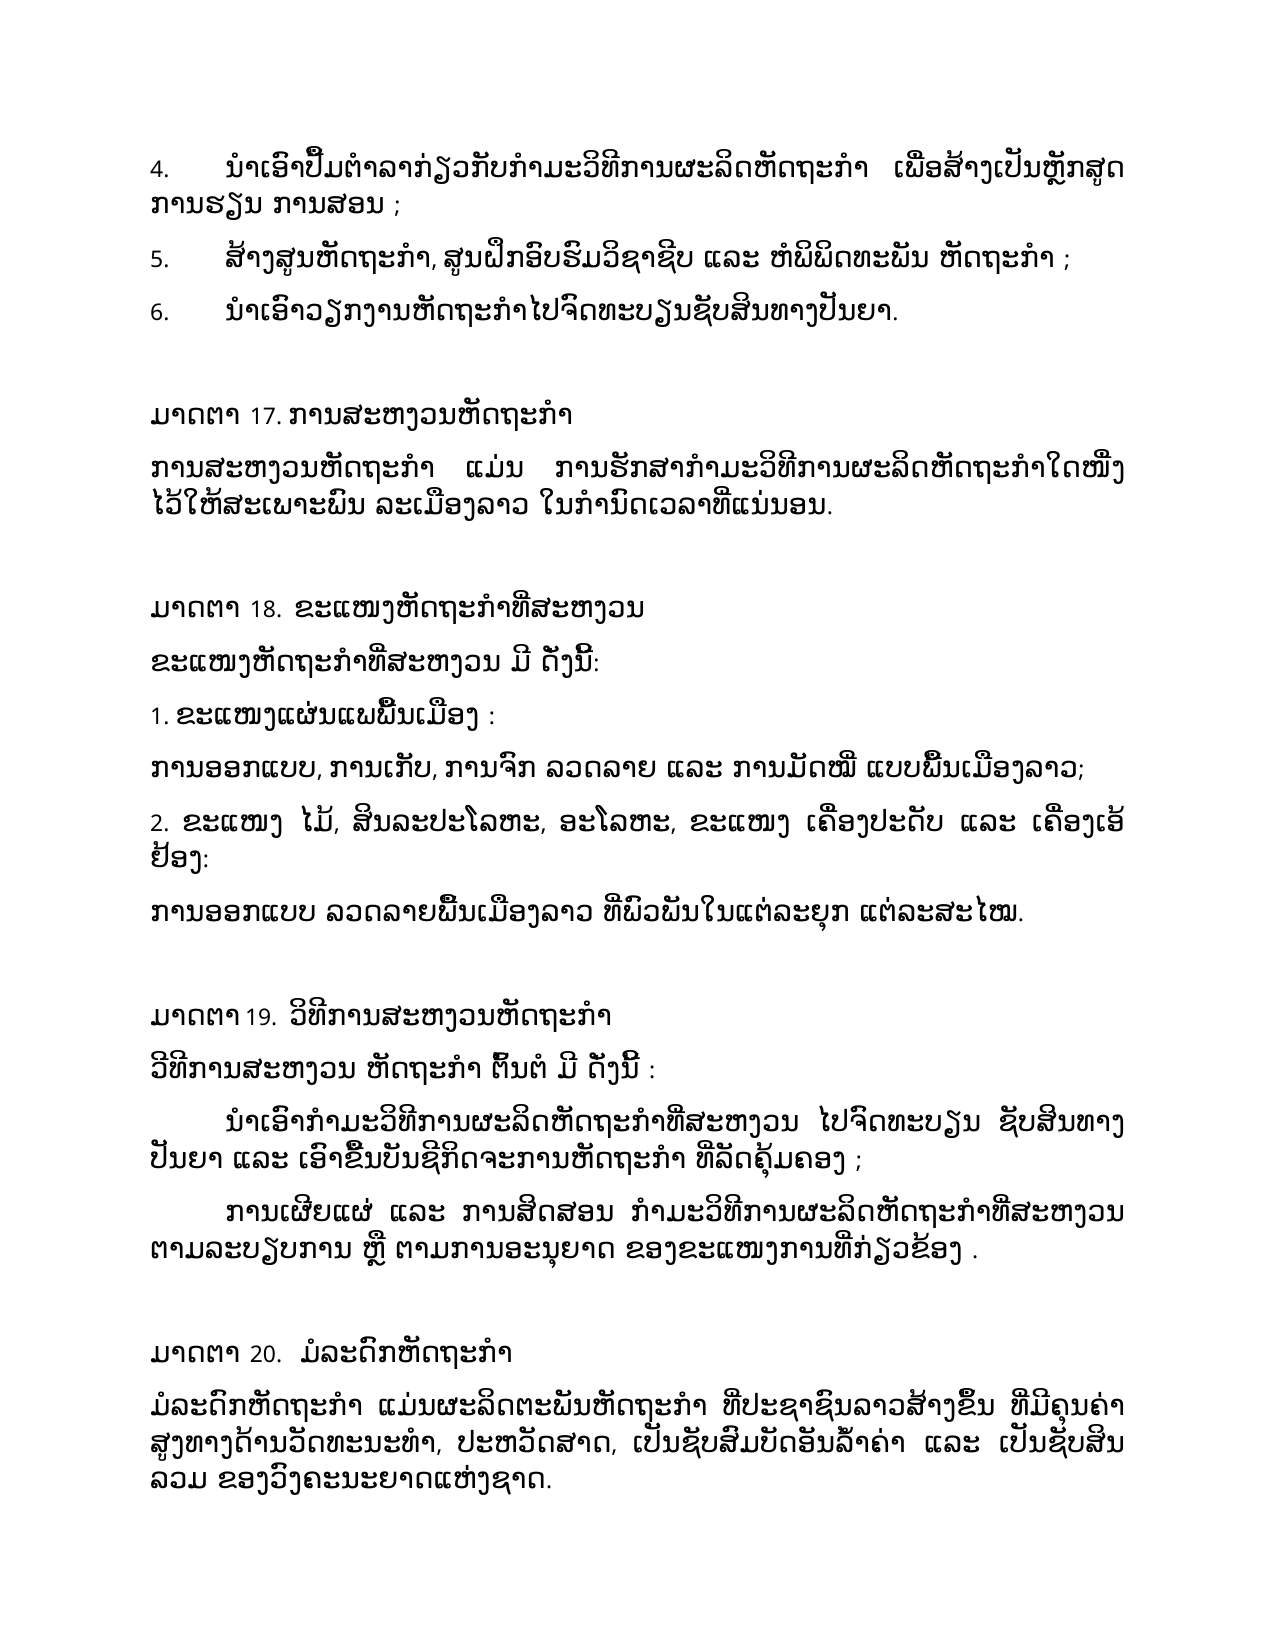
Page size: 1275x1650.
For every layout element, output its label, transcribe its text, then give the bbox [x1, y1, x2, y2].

text ມາດຕາ19. ວິທີການສະຫງວນຫັດຖະກຳ [150, 998, 1125, 1032]
text ການເຜີຍແຜ່ ແລະ ການສິດສອນ ກຳມະວິທີການຜະລິດຫັດຖະກຳທີ່ສະຫງວນ ຕາມລະບຽບການ ຫຼື ຕາມການອະນຸຍາດ ຂອງຂະແໜງການທີ່ກ່ຽວຂ້ອງ . [150, 1194, 1125, 1265]
text ຂະແໜງຫັດຖະກຳທີ່ສະຫງວນ ມີ ດັ່ງນີ້: [150, 644, 1125, 678]
text ມໍລະດົກຫັດຖະກຳ ແມ່ນຜະລິດຕະພັນຫັດຖະກຳ ທີ່ປະຊາຊົນລາວສ້າງຂຶ້ນ ທີ່ມີຄຸນຄ່າສູງທາງດ້ານວັດທະນະທຳ, ປະຫວັດສາດ, ເປັນຊັບສົມບັດອັນລ້ຳຄ່າ ແລະ ເປັນຊັບສິນລວມ ຂອງວົງຄະນະຍາດແຫ່ງຊາດ. [150, 1388, 1125, 1496]
text ມາດຕາ 18. ຂະແໜງຫັດຖະກຳທີ່ສະຫງວນ [150, 591, 1125, 625]
text 6. ນຳເອົາວຽກງານຫັດຖະກຳໄປຈົດທະບຽນຊັບສິນທາງປັນຍາ. [150, 293, 1125, 327]
text 2. ຂະແໜງ ໄມ້, ສິນລະປະໂລຫະ, ອະໂລຫະ, ຂະແໜງ ເຄື່ອງປະດັບ ແລະ ເຄື່ອງເອ້ຢ້ອງ: [150, 804, 1125, 875]
text ນຳເອົາກຳມະວິທີການຜະລິດຫັດຖະກຳທີ່ສະຫງວນ ໄປຈົດທະບຽນ ຊັບສິນທາງປັນຍາ ແລະ ເອົາຂື້ນບັນຊີກິດຈະການຫັດຖະກຳ ທີ່ລັດຄຸ້ມຄອງ ; [150, 1104, 1125, 1175]
text ການອອກແບບ ລວດລາຍພື້ນເມືອງລາວ ທີ່ພົວພັນໃນແຕ່ລະຍຸກ ແຕ່ລະສະໄໝ. [150, 894, 1125, 928]
text 1. ຂະແໜງແຜ່ນແພພື້ນເມືອງ : [150, 697, 1125, 731]
text ວີທີການສະຫງວນ ຫັດຖະກຳ ຕົ້ນຕໍ ມີ ດັ່ງນີ້ : [150, 1051, 1125, 1085]
text ມາດຕາ 20. ມໍລະດົກຫັດຖະກຳ [150, 1335, 1125, 1369]
text ການອອກແບບ, ການເກັບ, ການຈົກ ລວດລາຍ ແລະ ການມັດໝີ່ ແບບພື້ນເມືອງລາວ; [150, 751, 1125, 785]
text ການສະຫງວນຫັດຖະກຳ ແມ່ນ ການຮັກສາກຳມະວິທີການຜະລິດຫັດຖະກຳໃດໜື່ງ ໄວ້ໃຫ້ສະເພາະພົນ ລະເມືອງລາວ ໃນກຳນົດເວລາທີ່ແນ່ນອນ. [150, 450, 1125, 521]
text 5. ສ້າງສູນຫັດຖະກຳ, ສູນຝຶກອົບຮົມວິຊາຊີບ ແລະ ຫໍພິພິດທະພັນ ຫັດຖະກຳ ; [150, 240, 1125, 274]
text ມາດຕາ 17. ການສະຫງວນຫັດຖະກຳ [150, 397, 1125, 431]
text 4. ນຳເອົາປື້ມຕຳລາກ່ຽວກັບກຳມະວິທີການຜະລິດຫັດຖະກຳ ເພື່ອສ້າງເປັນຫຼັກສູດ ການຮຽນ ການສອນ ; [150, 150, 1125, 221]
